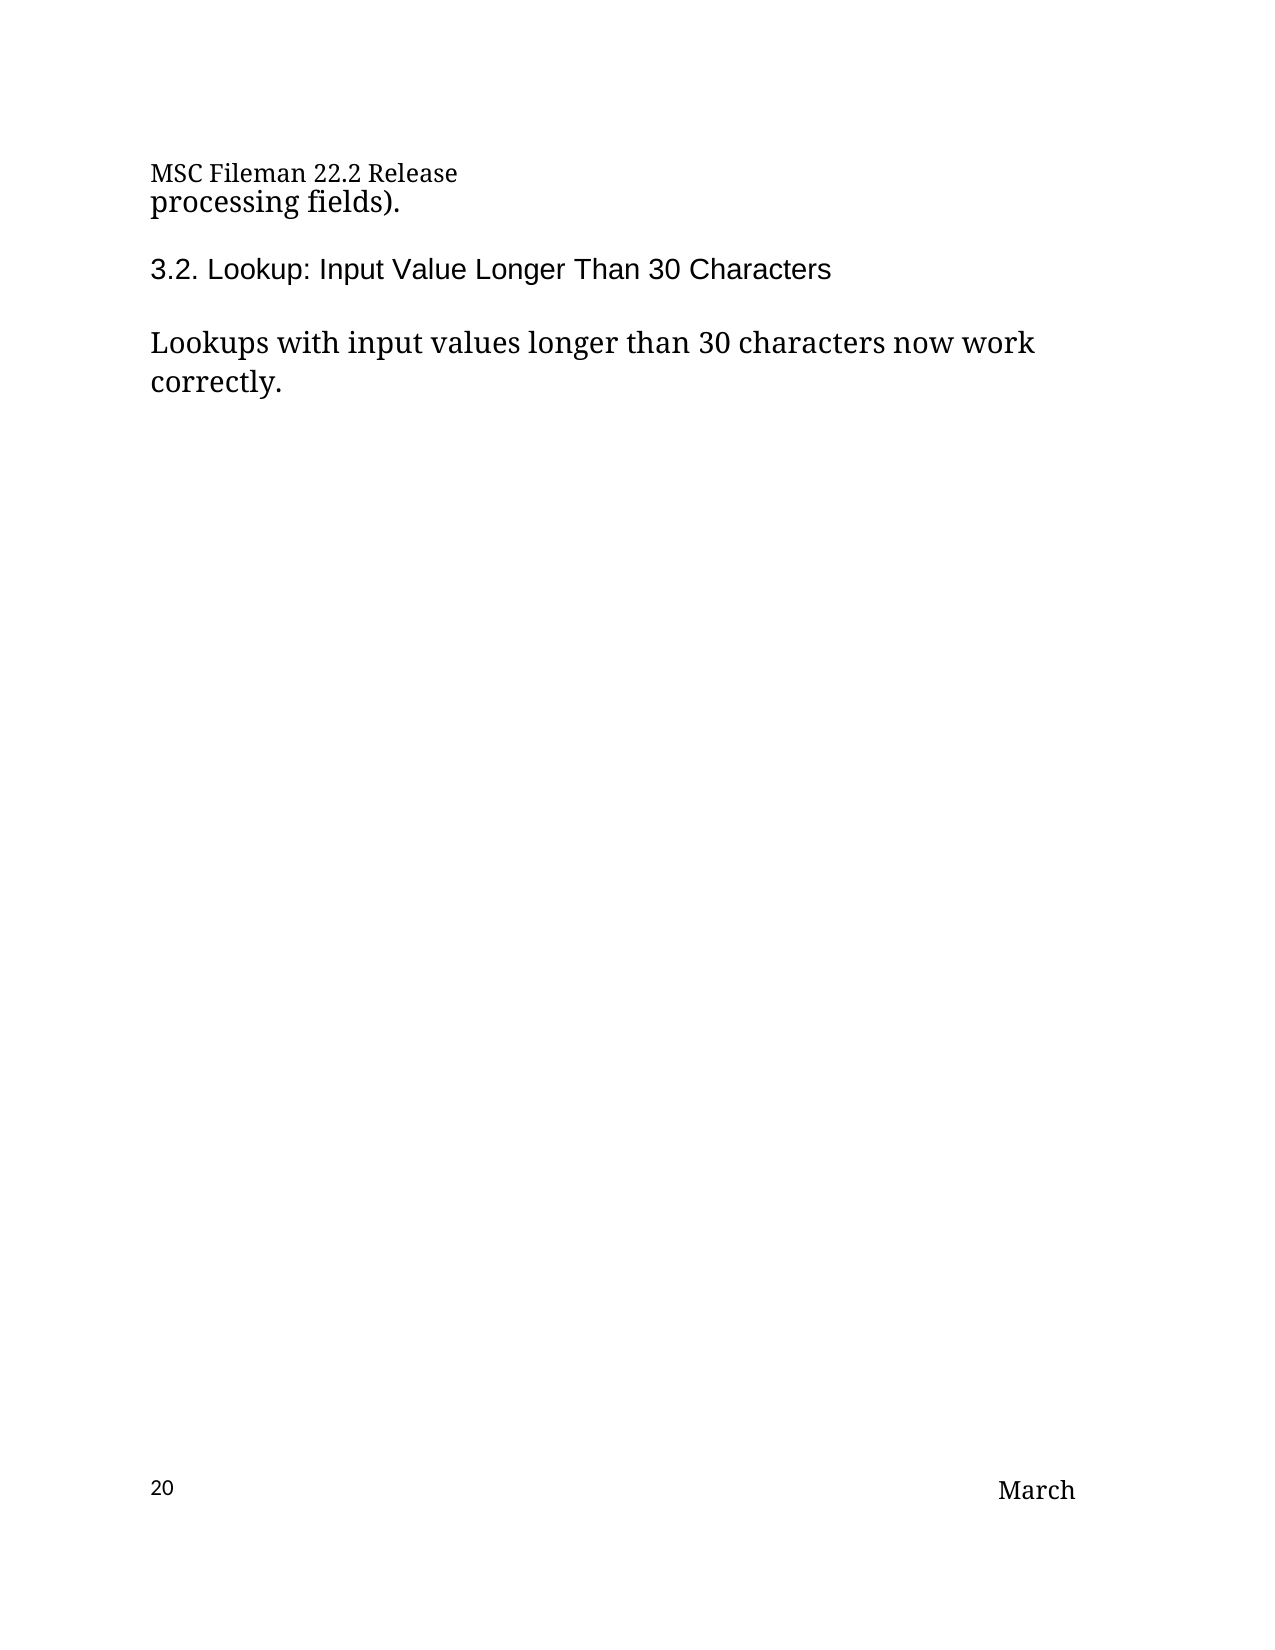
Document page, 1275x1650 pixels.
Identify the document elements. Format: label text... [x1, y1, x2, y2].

text 3.2. Lookup: Input Value Longer Than 30 Characters [150, 252, 1139, 286]
text Lookups with input values longer than 30 characters now work correctly. [150, 322, 1139, 401]
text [150, 181, 1072, 221]
